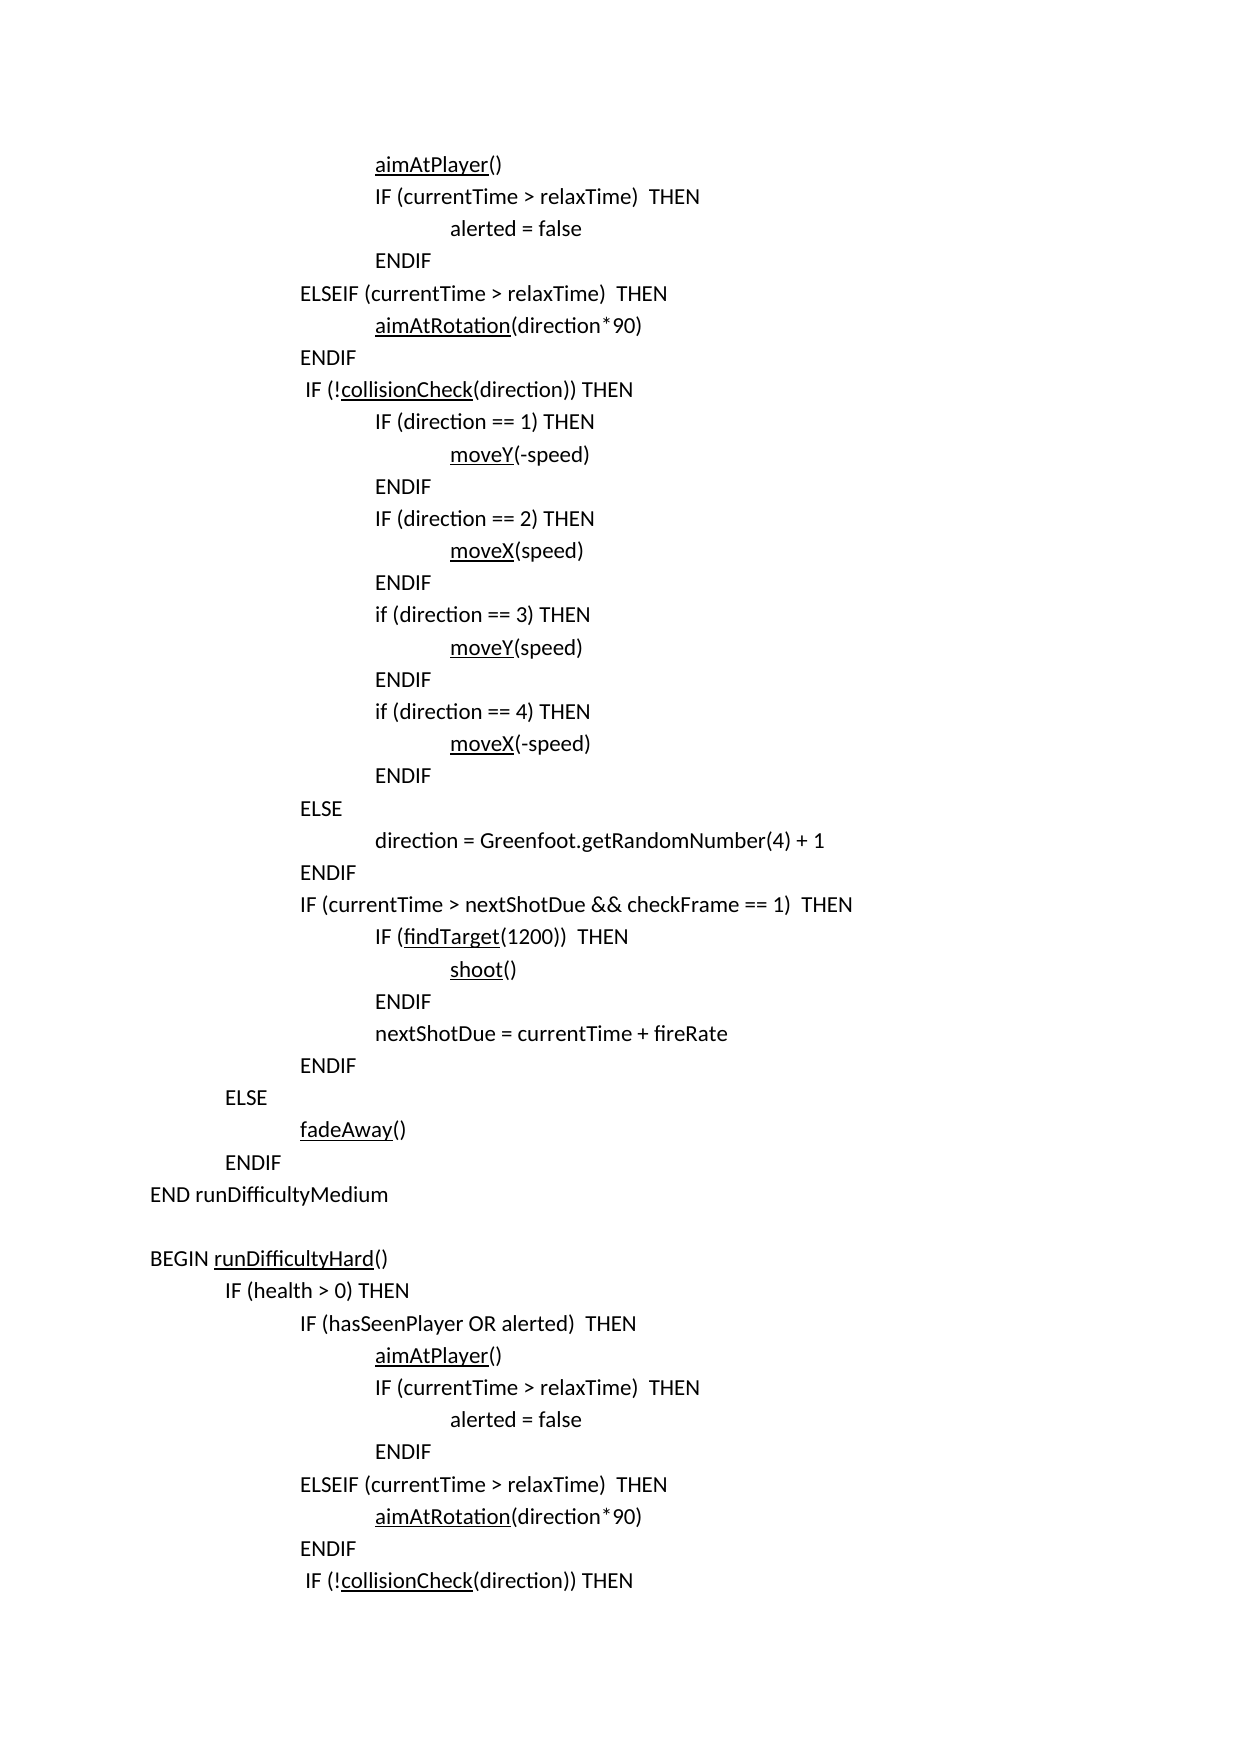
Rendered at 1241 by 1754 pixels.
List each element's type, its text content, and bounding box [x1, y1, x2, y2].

text if (direction == 3) THEN [150, 601, 1090, 629]
text IF (currentTime > relaxTime) THEN [150, 1373, 1090, 1401]
text ENDIF [150, 665, 1090, 693]
text shoot() [150, 955, 1090, 983]
text nextShotDue = currentTime + fireRate [150, 1019, 1090, 1047]
text ENDIF [150, 1051, 1090, 1079]
text moveX(-speed) [150, 729, 1090, 757]
text if (direction == 4) THEN [150, 697, 1090, 725]
text ELSEIF (currentTime > relaxTime) THEN [150, 279, 1090, 307]
text alerted = false [150, 214, 1090, 242]
text IF (!collisionCheck(direction)) THEN [150, 375, 1090, 403]
text direction = Greenfoot.getRandomNumber(4) + 1 [150, 826, 1090, 854]
text BEGIN runDifficultyHard() [150, 1244, 1090, 1272]
text ELSE [150, 794, 1090, 822]
text aimAtRotation(direction*90) [150, 311, 1090, 339]
text aimAtPlayer() [150, 1341, 1090, 1369]
text IF (health > 0) THEN [150, 1277, 1090, 1304]
text ENDIF [150, 858, 1090, 886]
text ENDIF [150, 1534, 1090, 1562]
text ENDIF [150, 247, 1090, 274]
text moveX(speed) [150, 536, 1090, 564]
text ENDIF [150, 568, 1090, 596]
text ENDIF [150, 343, 1090, 371]
text IF (findTarget(1200)) THEN [150, 922, 1090, 951]
text IF (!collisionCheck(direction)) THEN [150, 1566, 1090, 1594]
text fadeAway() [150, 1116, 1090, 1144]
text ELSEIF (currentTime > relaxTime) THEN [150, 1470, 1090, 1498]
text ENDIF [150, 987, 1090, 1015]
text ENDIF [150, 1148, 1090, 1176]
text alerted = false [150, 1405, 1090, 1433]
text IF (currentTime > relaxTime) THEN [150, 182, 1090, 210]
text ENDIF [150, 1437, 1090, 1466]
text ENDIF [150, 472, 1090, 500]
text END runDifficultyMedium [150, 1180, 1090, 1208]
text IF (hasSeenPlayer OR alerted) THEN [150, 1309, 1090, 1337]
text ENDIF [150, 762, 1090, 789]
text ELSE [150, 1083, 1090, 1111]
text aimAtPlayer() [150, 150, 1090, 178]
text IF (direction == 2) THEN [150, 504, 1090, 532]
text moveY(speed) [150, 633, 1090, 661]
text IF (currentTime > nextShotDue && checkFrame == 1) THEN [150, 890, 1090, 918]
text moveY(-speed) [150, 440, 1090, 468]
text aimAtRotation(direction*90) [150, 1502, 1090, 1530]
text IF (direction == 1) THEN [150, 407, 1090, 436]
